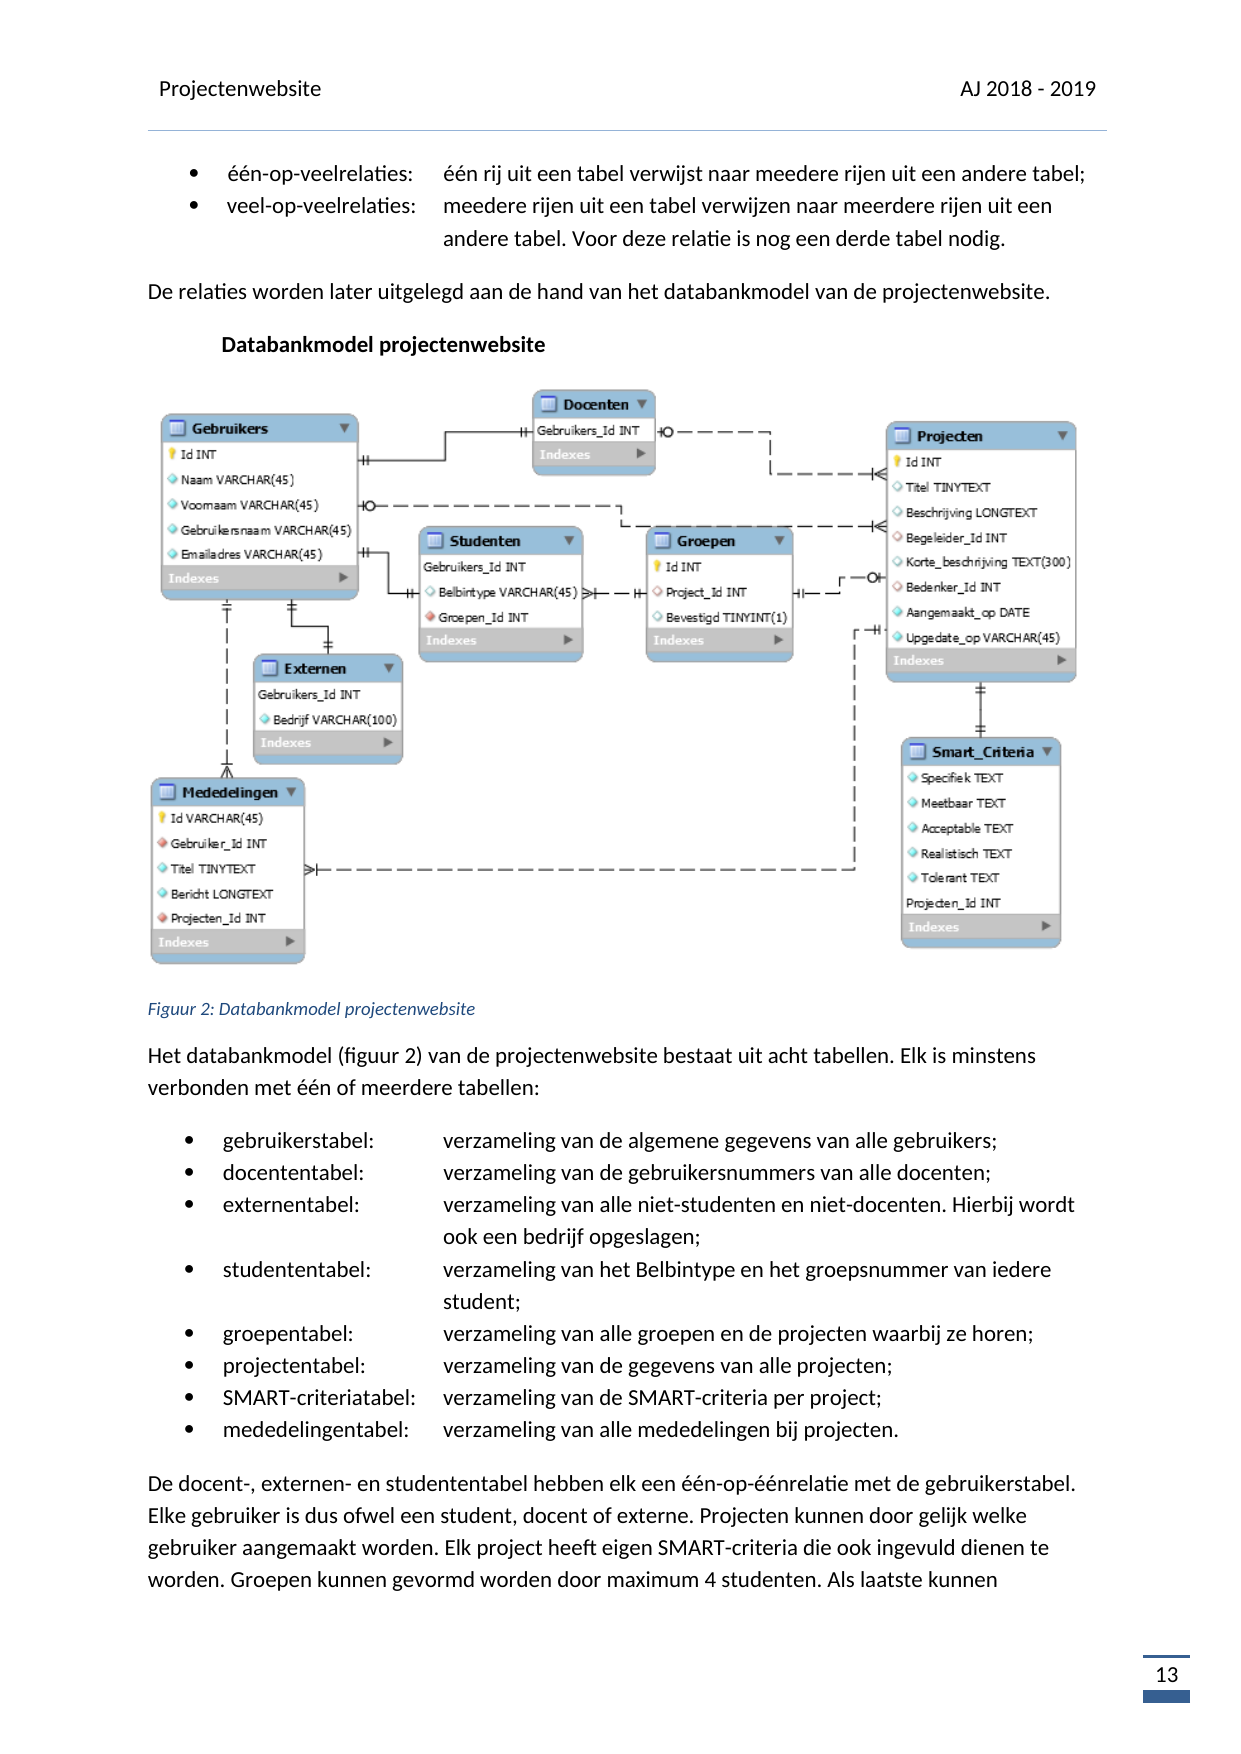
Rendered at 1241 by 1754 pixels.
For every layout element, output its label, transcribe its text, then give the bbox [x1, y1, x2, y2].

list gebruikerstabel: verzameling van de algemene gegevens van alle gebruikers; [185, 1126, 1093, 1154]
list externentabel: verzameling van alle niet-studenten en niet-docenten. Hierbij wordt ook een bedrijf opgeslagen; [185, 1190, 1093, 1251]
text Het databankmodel (figuur 2) van de projectenwebsite bestaat uit acht tabellen. Elk is minstens verbonden met één of meerdere tabellen: [148, 1041, 1093, 1101]
text Figuur 2: Databankmodel projectenwebsite [148, 997, 1093, 1020]
list één-op-veelrelaties: één rij uit een tabel verwijst naar meedere rijen uit een andere tabel; [190, 159, 1093, 187]
list mededelingentabel: verzameling van alle mededelingen bij projecten. [185, 1416, 1093, 1444]
list SMART-criteriatabel: verzameling van de SMART-criteria per project; [185, 1383, 1093, 1411]
list andere tabel. Voor deze relatie is nog een derde tabel nodig. [221, 224, 1093, 252]
picture [147, 382, 1093, 972]
list groepentabel: verzameling van alle groepen en de projecten waarbij ze horen; [185, 1319, 1093, 1347]
list docententabel: verzameling van de gebruikersnummers van alle docenten; [185, 1158, 1093, 1186]
list projectentabel: verzameling van de gegevens van alle projecten; [185, 1351, 1093, 1379]
list studententabel: verzameling van het Belbintype en het groepsnummer van iedere student; [185, 1255, 1093, 1315]
list veel-op-veelrelaties: meedere rijen uit een tabel verwijzen naar meerdere rijen uit een [190, 192, 1093, 219]
text De relaties worden later uitgelegd aan de hand van het databankmodel van de projectenwebsite. [148, 277, 1093, 305]
text Databankmodel projectenwebsite [148, 330, 1093, 358]
